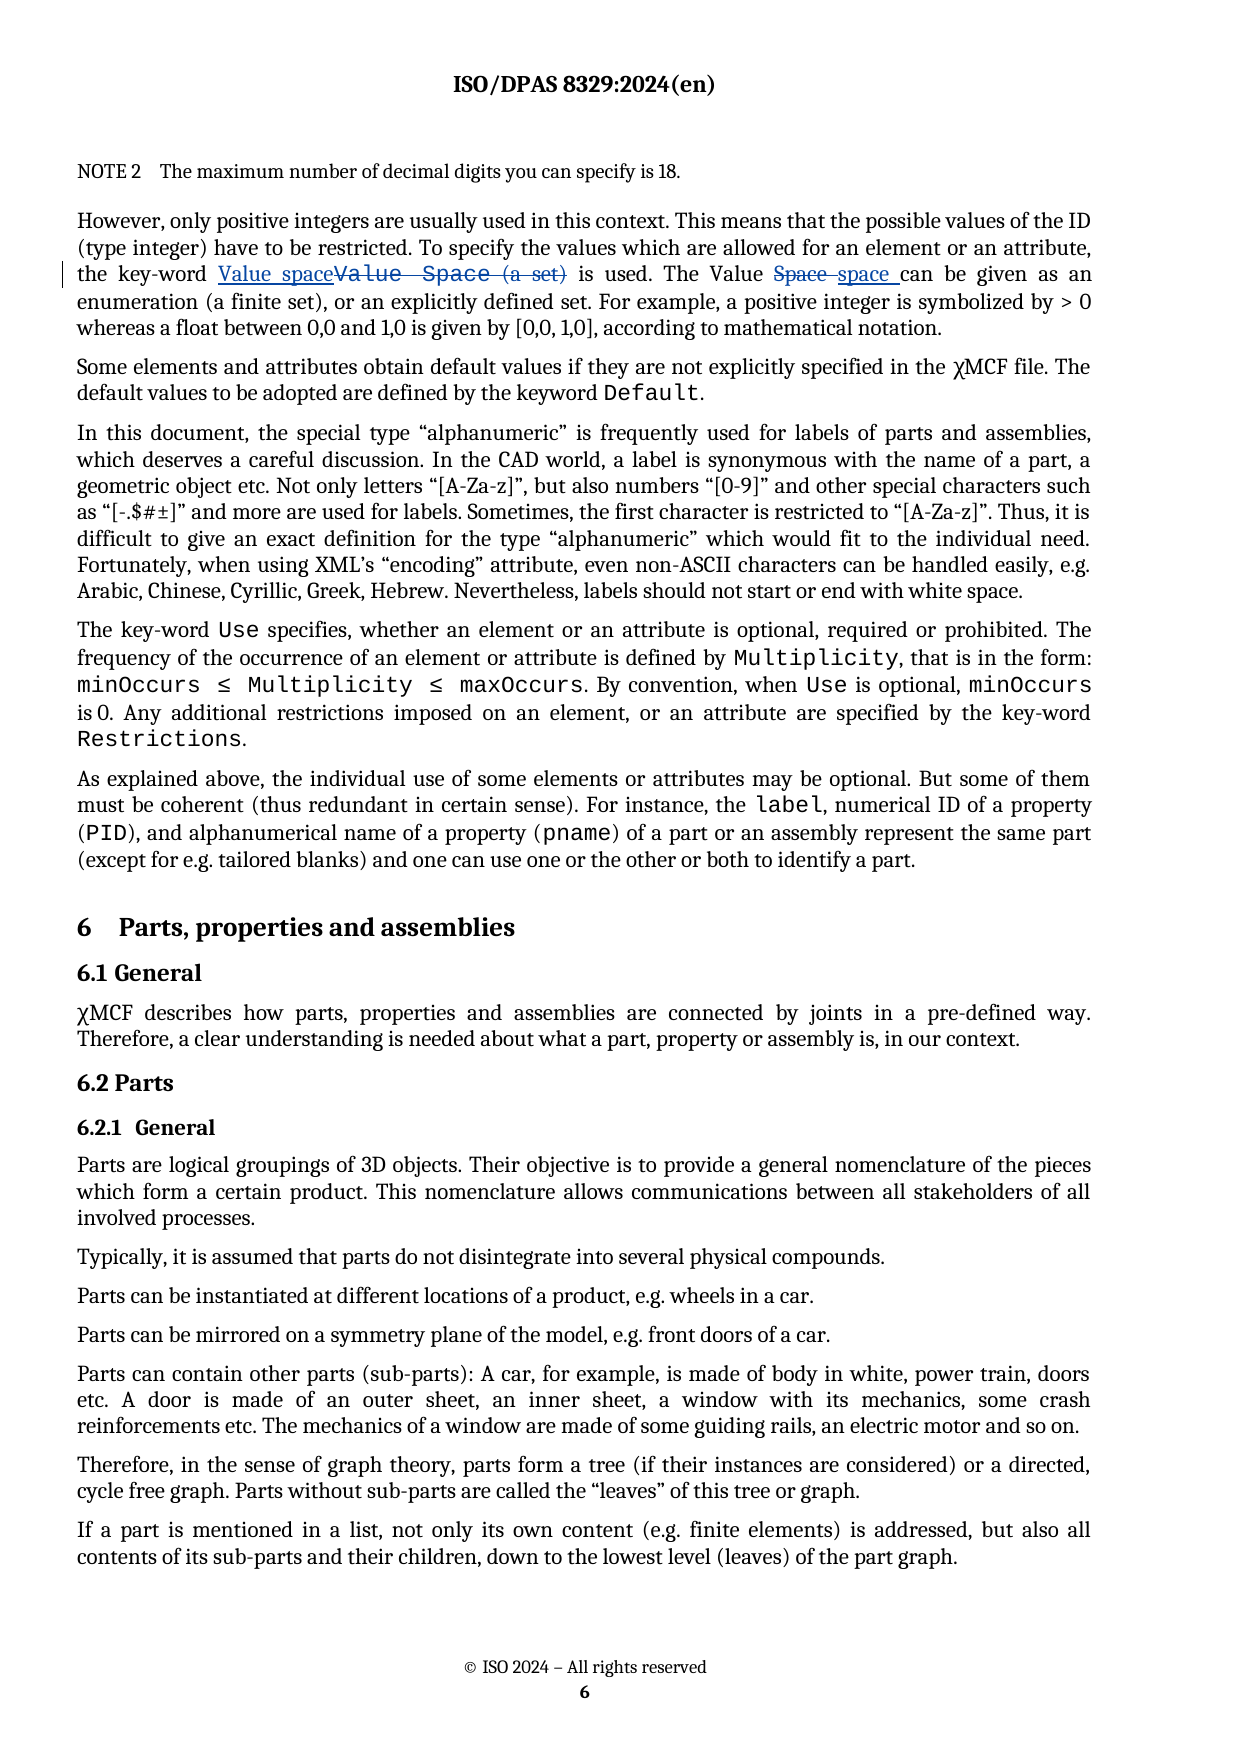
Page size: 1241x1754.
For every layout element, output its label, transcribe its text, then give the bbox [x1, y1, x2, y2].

text NOTE 2 The maximum number of decimal digits you can specify is 18. [77, 159, 1092, 183]
subtitle General [77, 1116, 1092, 1140]
text If a part is mentioned in a list, not only its own content (e.g. finite elements) is addressed, but also all contents of its sub-parts and their children, down to the lowest level (leaves) of the part graph. [77, 1517, 1092, 1570]
text Some elements and attributes obtain default values if they are not explicitly specified in the χMCF file. The default values to be adopted are defined by the keyword Default. [77, 354, 1092, 407]
subtitle Parts [77, 1071, 1092, 1097]
text The key-word Use specifies, whether an element or an attribute is optional, required or prohibited. The frequency of the occurrence of an element or attribute is defined by Multiplicity, that is in the form: minOccurs ≤ Multiplicity ≤ maxOccurs. By convention, when Use is optional, minOccurs is 0. Any additional restrictions imposed on an element, or an attribute are specified by the key-word Restrictions. [77, 617, 1092, 753]
text Therefore, in the sense of graph theory, parts form a tree (if their instances are considered) or a directed, cycle free graph. Parts without sub-parts are called the “leaves” of this tree or graph. [77, 1452, 1092, 1505]
text Parts can be instantiated at different locations of a product, e.g. wheels in a car. [77, 1283, 1092, 1309]
text However, only positive integers are usually used in this context. This means that the possible values of the ID (type integer) have to be restricted. To specify the values which are allowed for an element or an attribute, the key-word is used. The Value can be given as an enumeration (a finite set), or an explicitly defined set. For example, a positive integer is symbolized by > 0 whereas a float between 0,0 and 1,0 is given by [0,0, 1,0], according to mathematical notation. [77, 208, 1092, 341]
text As explained above, the individual use of some elements or attributes may be optional. But some of them must be coherent (thus redundant in certain sense). For instance, the label, numerical ID of a property (PID), and alphanumerical name of a property (pname) of a part or an assembly represent the same part (except for e.g. tailored blanks) and one can use one or the other or both to identify a part. [77, 766, 1092, 873]
text Parts can contain other parts (sub-parts): A car, for example, is made of body in white, power train, doors etc. A door is made of an outer sheet, an inner sheet, a window with its mechanics, some crash reinforcements etc. The mechanics of a window are made of some guiding rails, an electric motor and so on. [77, 1360, 1092, 1439]
text χMCF describes how parts, properties and assemblies are connected by joints in a pre-defined way. Therefore, a clear understanding is needed about what a part, property or assembly is, in our context. [77, 999, 1092, 1052]
text Parts can be mirrored on a symmetry plane of the model, e.g. front doors of a car. [77, 1322, 1092, 1348]
text Parts are logical groupings of 3D objects. Their objective is to provide a general nomenclature of the pieces which form a certain product. This nomenclature allows communications between all stakeholders of all involved processes. [77, 1152, 1092, 1231]
text In this document, the special type “alphanumeric” is frequently used for labels of parts and assemblies, which deserves a careful discussion. In the CAD world, a label is synonymous with the name of a part, a geometric object etc. Not only letters “[A-Za-z]”, but also numbers “[0-9]” and other special characters such as “[-.$#±]” and more are used for labels. Sometimes, the first character is restricted to “[A-Za-z]”. Thus, it is difficult to give an exact definition for the type “alphanumeric” which would fit to the individual need. Fortunately, when using XML’s “encoding” attribute, even non-ASCII characters can be handled easily, e.g. Arabic, Chinese, Cyrillic, Greek, Hebrew. Nevertheless, labels should not start or end with white space. [77, 420, 1092, 604]
text Typically, it is assumed that parts do not disintegrate into several physical compounds. [77, 1244, 1092, 1270]
subtitle Parts, properties and assemblies [77, 914, 1092, 942]
subtitle General [77, 961, 1092, 987]
